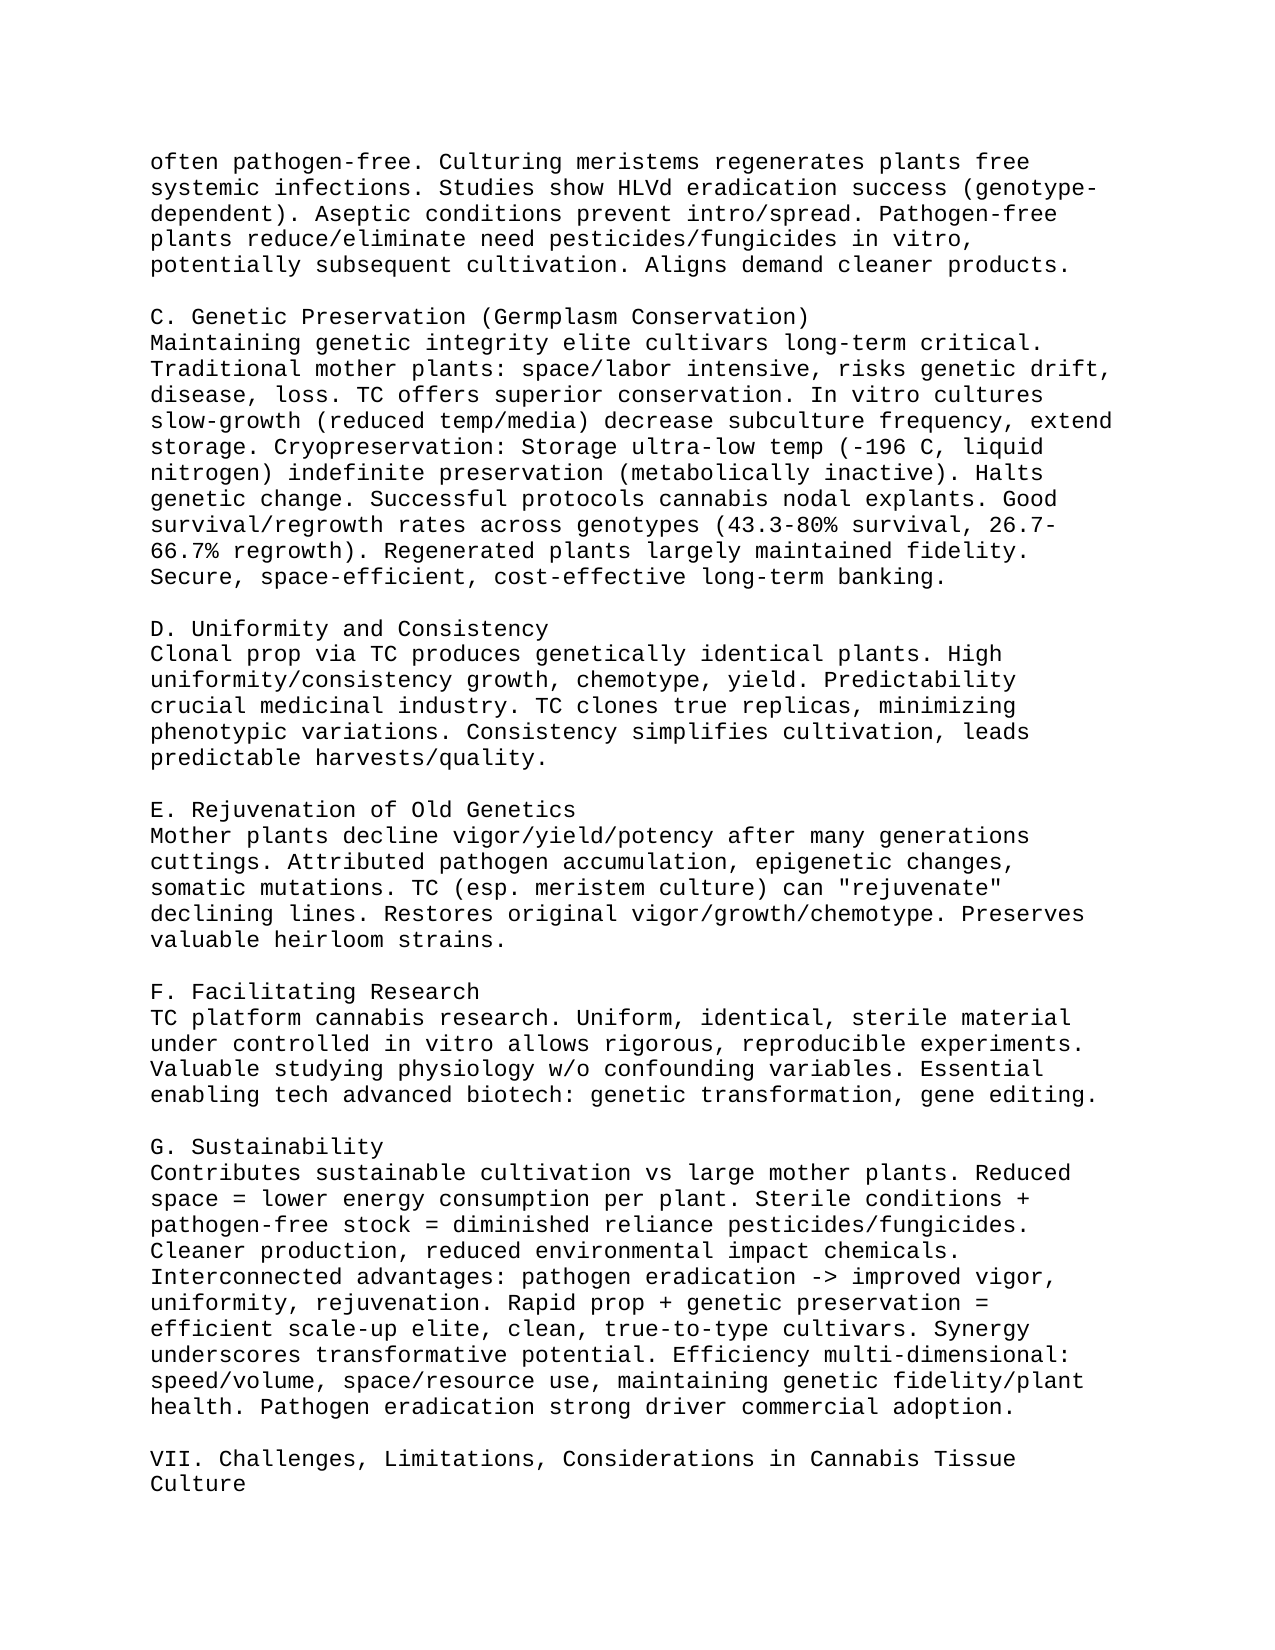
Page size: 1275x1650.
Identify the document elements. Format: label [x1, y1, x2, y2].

text [150, 150, 1125, 1499]
